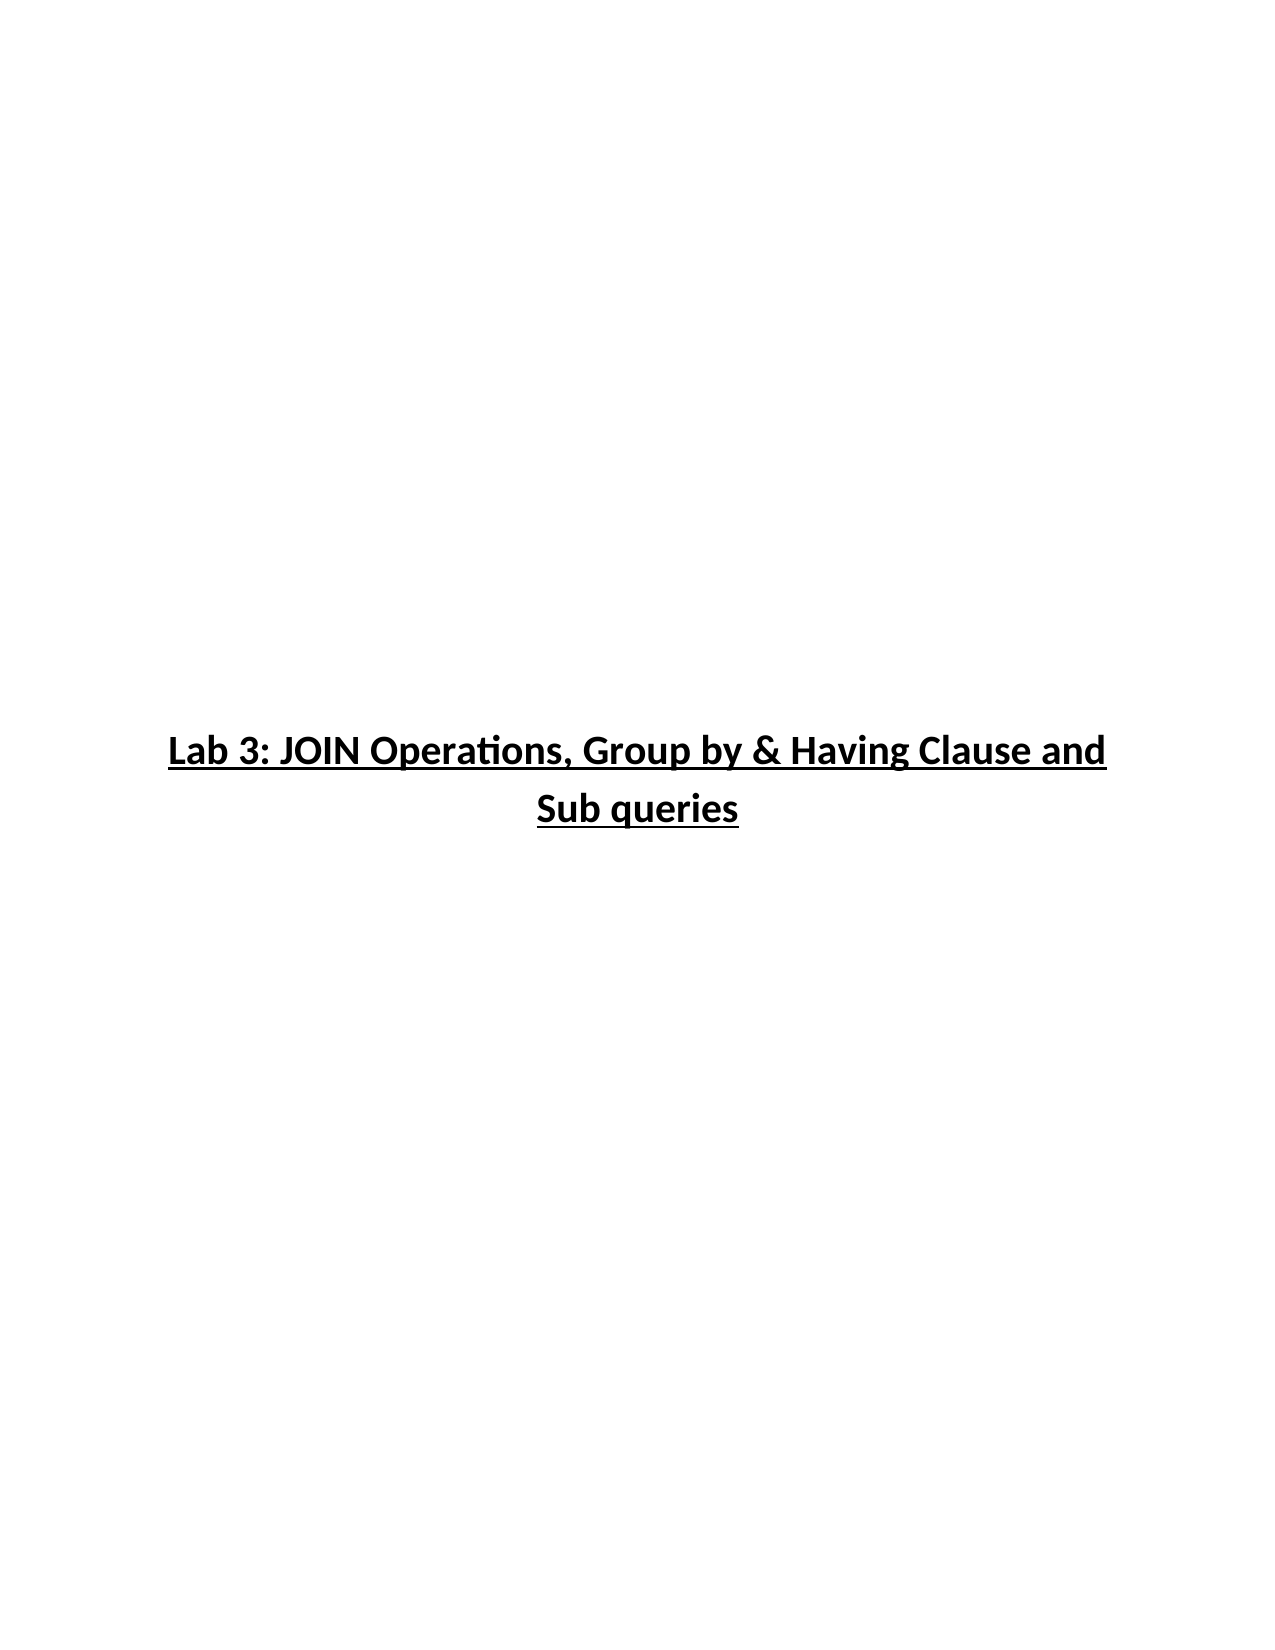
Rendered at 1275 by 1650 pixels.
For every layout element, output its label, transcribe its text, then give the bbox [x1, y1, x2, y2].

text Lab 3: JOIN Operations, Group by & Having Clause and Sub queries [150, 724, 1125, 833]
